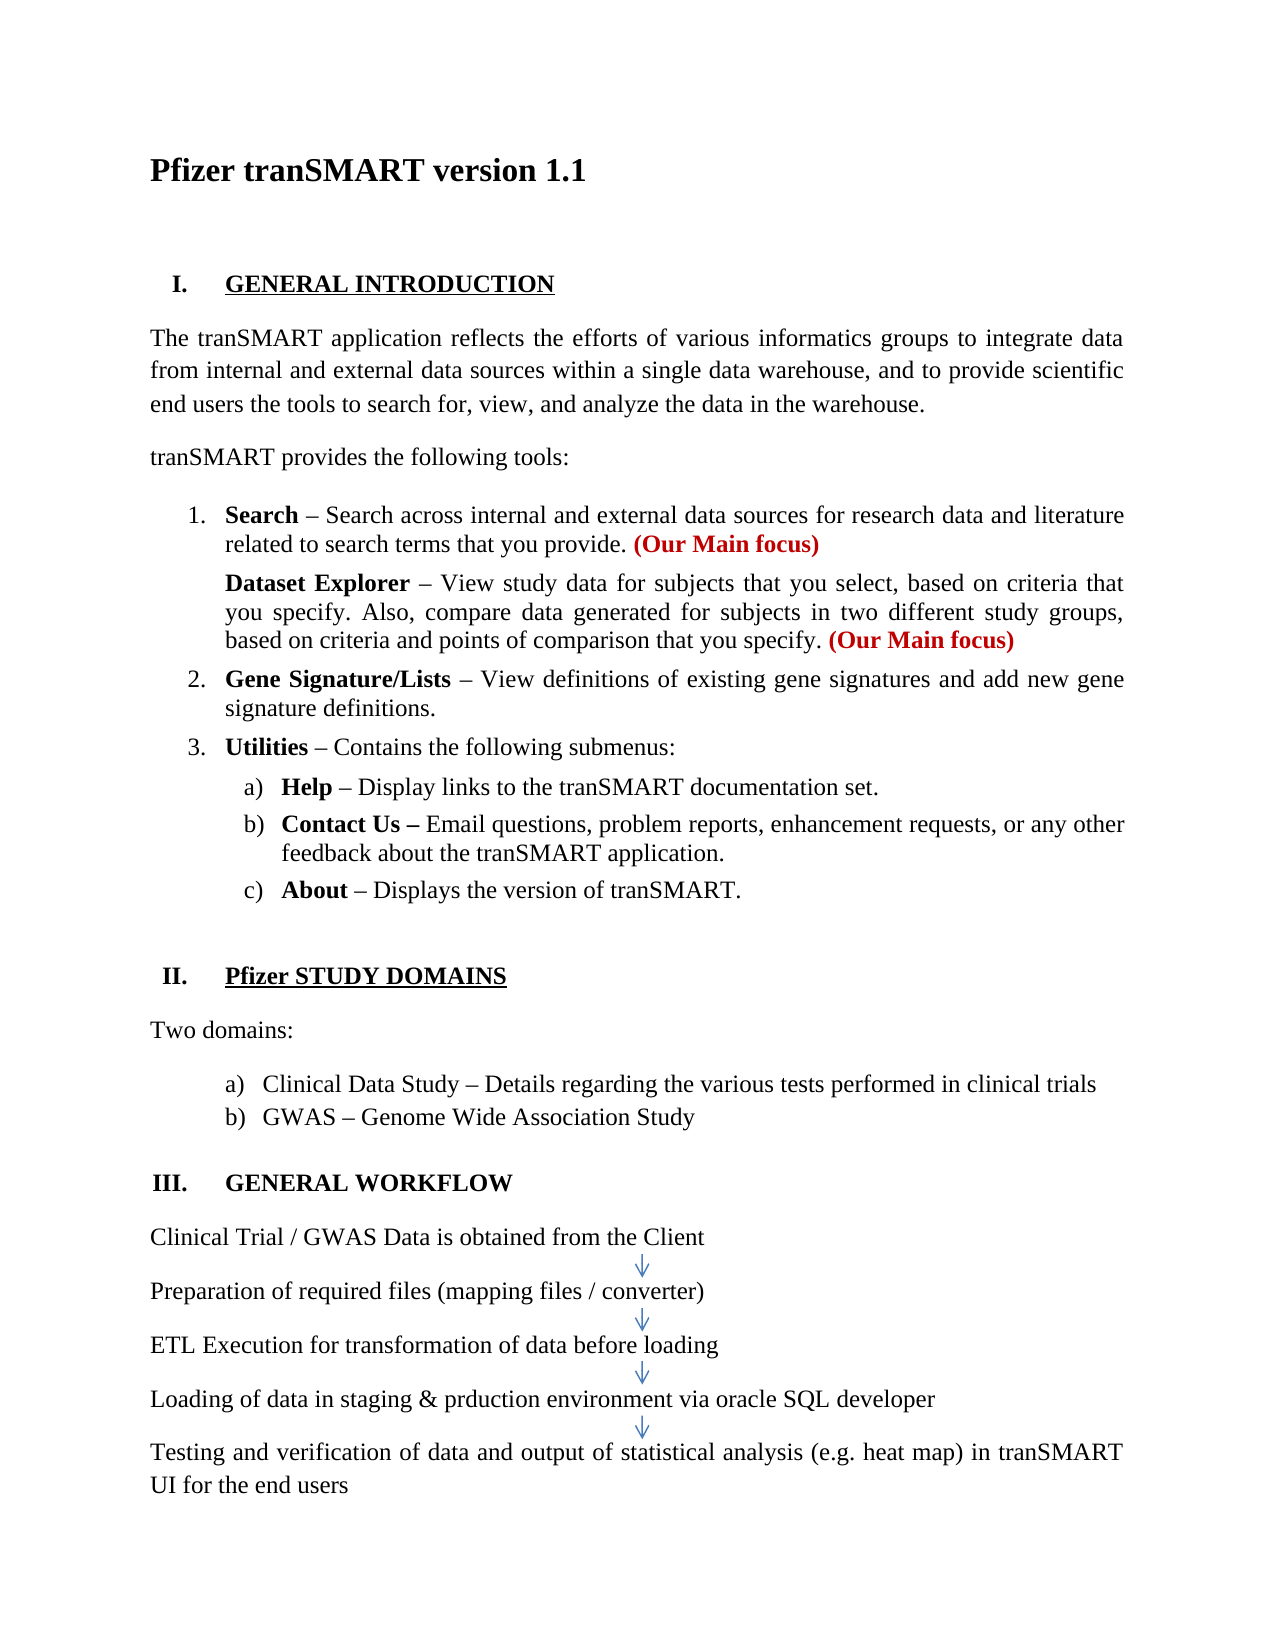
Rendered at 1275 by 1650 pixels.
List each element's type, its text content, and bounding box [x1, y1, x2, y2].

list Help – Display links to the tranSMART documentation set. [244, 772, 1125, 800]
list Utilities – Contains the following submenus: [187, 732, 1125, 761]
list Search – Search across internal and external data sources for research data and literature related to search terms that you provide. (Our Main focus) [187, 500, 1125, 557]
text Loading of data in staging & prduction environment via oracle SQL developer [150, 1384, 1125, 1412]
text Clinical Trial / GWAS Data is obtained from the Client [150, 1222, 1125, 1251]
text The tranSMART application reflects the efforts of various informatics groups to integrate data from internal and external data sources within a single data warehouse, and to provide scientific end users the tools to search for, view, and analyze the data in the warehouse. [150, 323, 1125, 417]
text Pfizer tranSMART version 1.1 [150, 150, 1125, 188]
list Clinical Data Study – Details regarding the various tests performed in clinical trials [225, 1069, 1125, 1098]
list Contact Us – Email questions, problem reports, enhancement requests, or any other feedback about the tranSMART application. [244, 809, 1125, 867]
text Testing and verification of data and output of statistical analysis (e.g. heat map) in tranSMART UI for the end users [150, 1437, 1125, 1499]
list Pfizer STUDY DOMAINS [187, 961, 1125, 990]
text Preparation of required files (mapping files / converter) [150, 1276, 1125, 1305]
list About – Displays the version of tranSMART. [244, 875, 1125, 904]
list GWAS – Genome Wide Association Study [225, 1102, 1125, 1131]
list Gene Signature/Lists – View definitions of existing gene signatures and add new gene signature definitions. [187, 664, 1125, 722]
text ETL Execution for transformation of data before loading [150, 1330, 1125, 1358]
list GENERAL INTRODUCTION [187, 269, 1125, 297]
text Two domains: [150, 1015, 1125, 1044]
list GENERAL WORKFLOW [187, 1168, 1125, 1197]
text Dataset Explorer – View study data for subjects that you select, based on criteria that you specify. Also, compare data generated for subjects in two different study groups, based on criteria and points of comparison that you specify. (Our Main focus) [225, 568, 1125, 654]
text tranSMART provides the following tools: [150, 442, 1125, 471]
